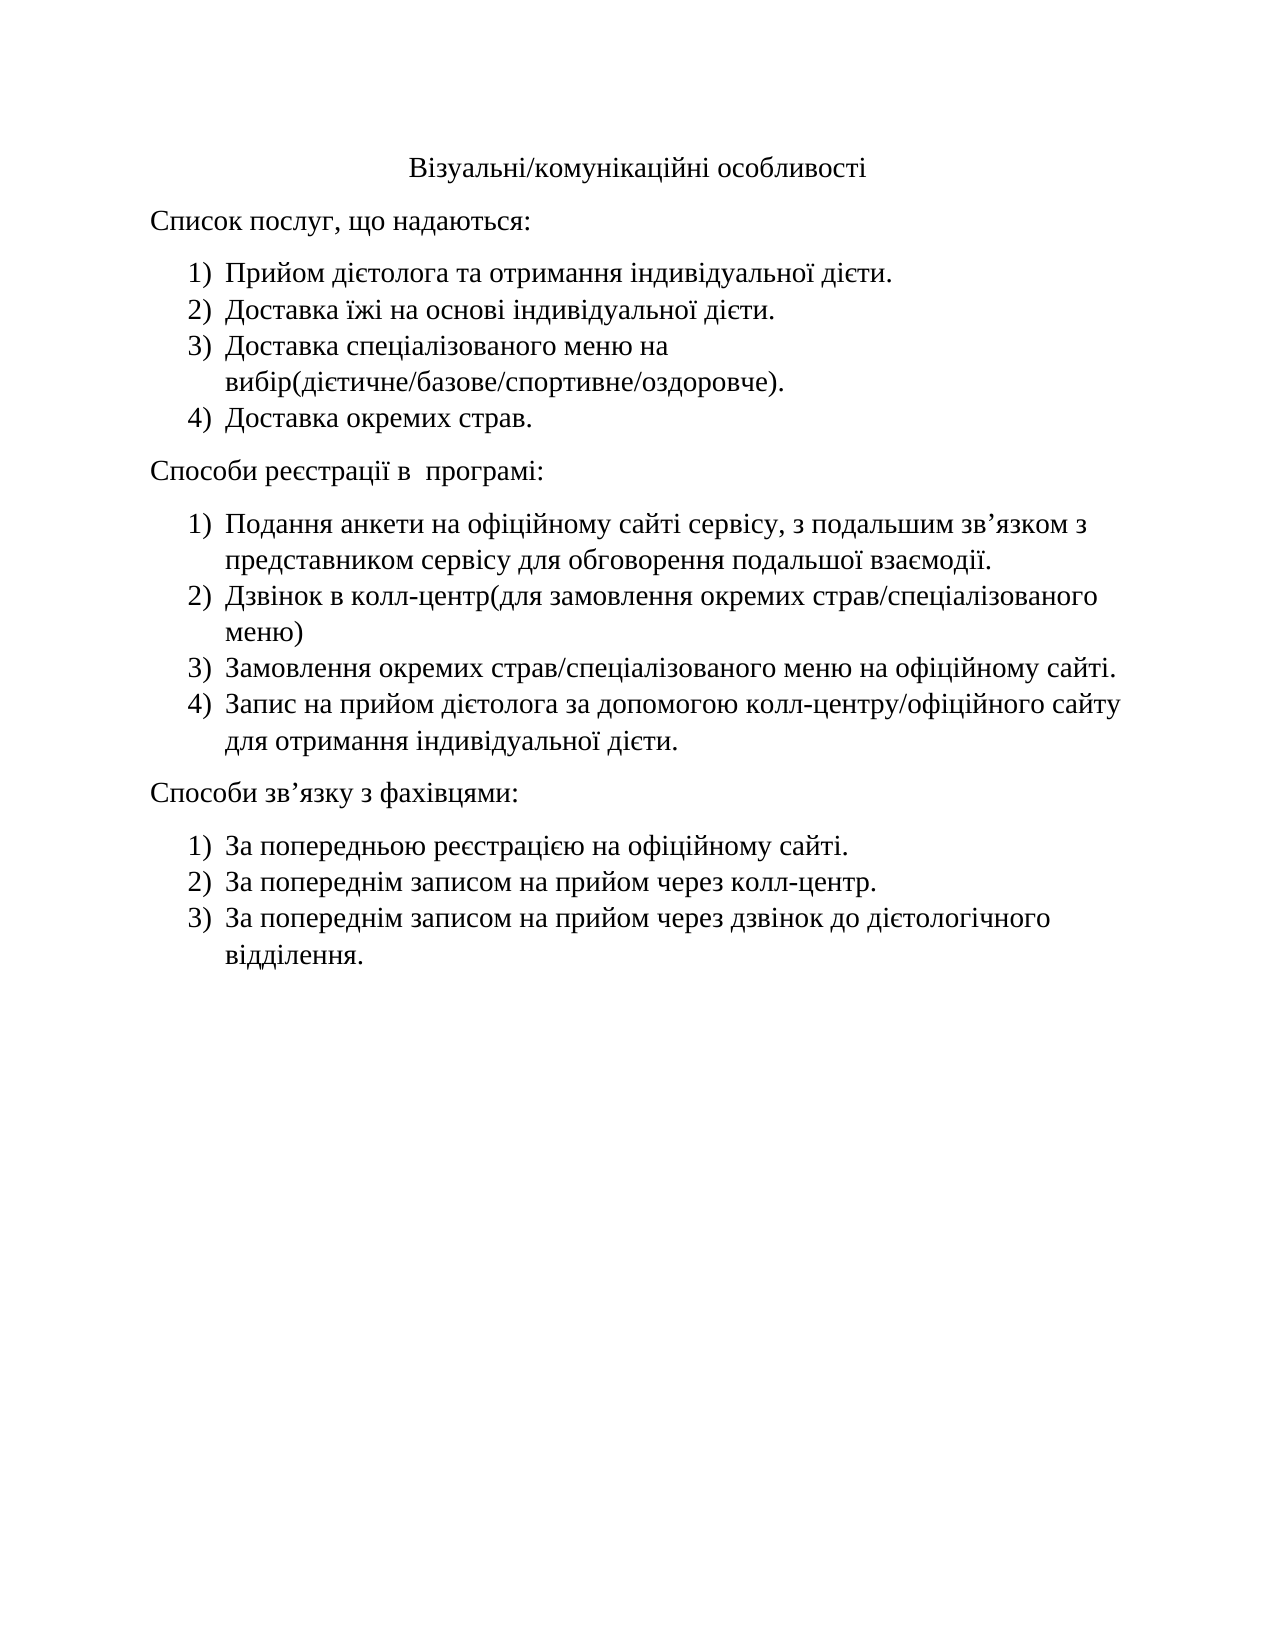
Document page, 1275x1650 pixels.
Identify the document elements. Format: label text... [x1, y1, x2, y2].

list Запис на прийом дієтолога за допомогою колл-центру/офіційного сайту для отримання індивідуальної дієти. [187, 687, 1125, 756]
list Прийом дієтолога та отримання індивідуальної дієти. [187, 256, 1125, 289]
list За попередньою реєстрацією на офіційному сайті. [187, 828, 1125, 862]
list Доставка їжі на основі індивідуальної дієти. [187, 292, 1125, 325]
list Замовлення окремих страв/спеціалізованого меню на офіційному сайті. [187, 650, 1125, 684]
text Способи зв’язку з фахівцями: [150, 776, 1125, 809]
text Способи реєстрації в програмі: [150, 453, 1125, 487]
list За попереднім записом на прийом через колл-центр. [187, 864, 1125, 898]
text Візуальні/комунікаційні особливості [150, 150, 1125, 183]
list За попереднім записом на прийом через дзвінок до дієтологічного відділення. [187, 901, 1125, 970]
list Доставка спеціалізованого меню на вибір(дієтичне/базове/спортивне/оздоровче). [187, 328, 1125, 398]
list Дзвінок в колл-центр(для замовлення окремих страв/спеціалізованого меню) [187, 578, 1125, 648]
text Список послуг, що надаються: [150, 203, 1125, 236]
list Доставка окремих страв. [187, 400, 1125, 434]
list Подання анкети на офіційному сайті сервісу, з подальшим зв’язком з представником сервісу для обговорення подальшої взаємодії. [187, 506, 1125, 576]
